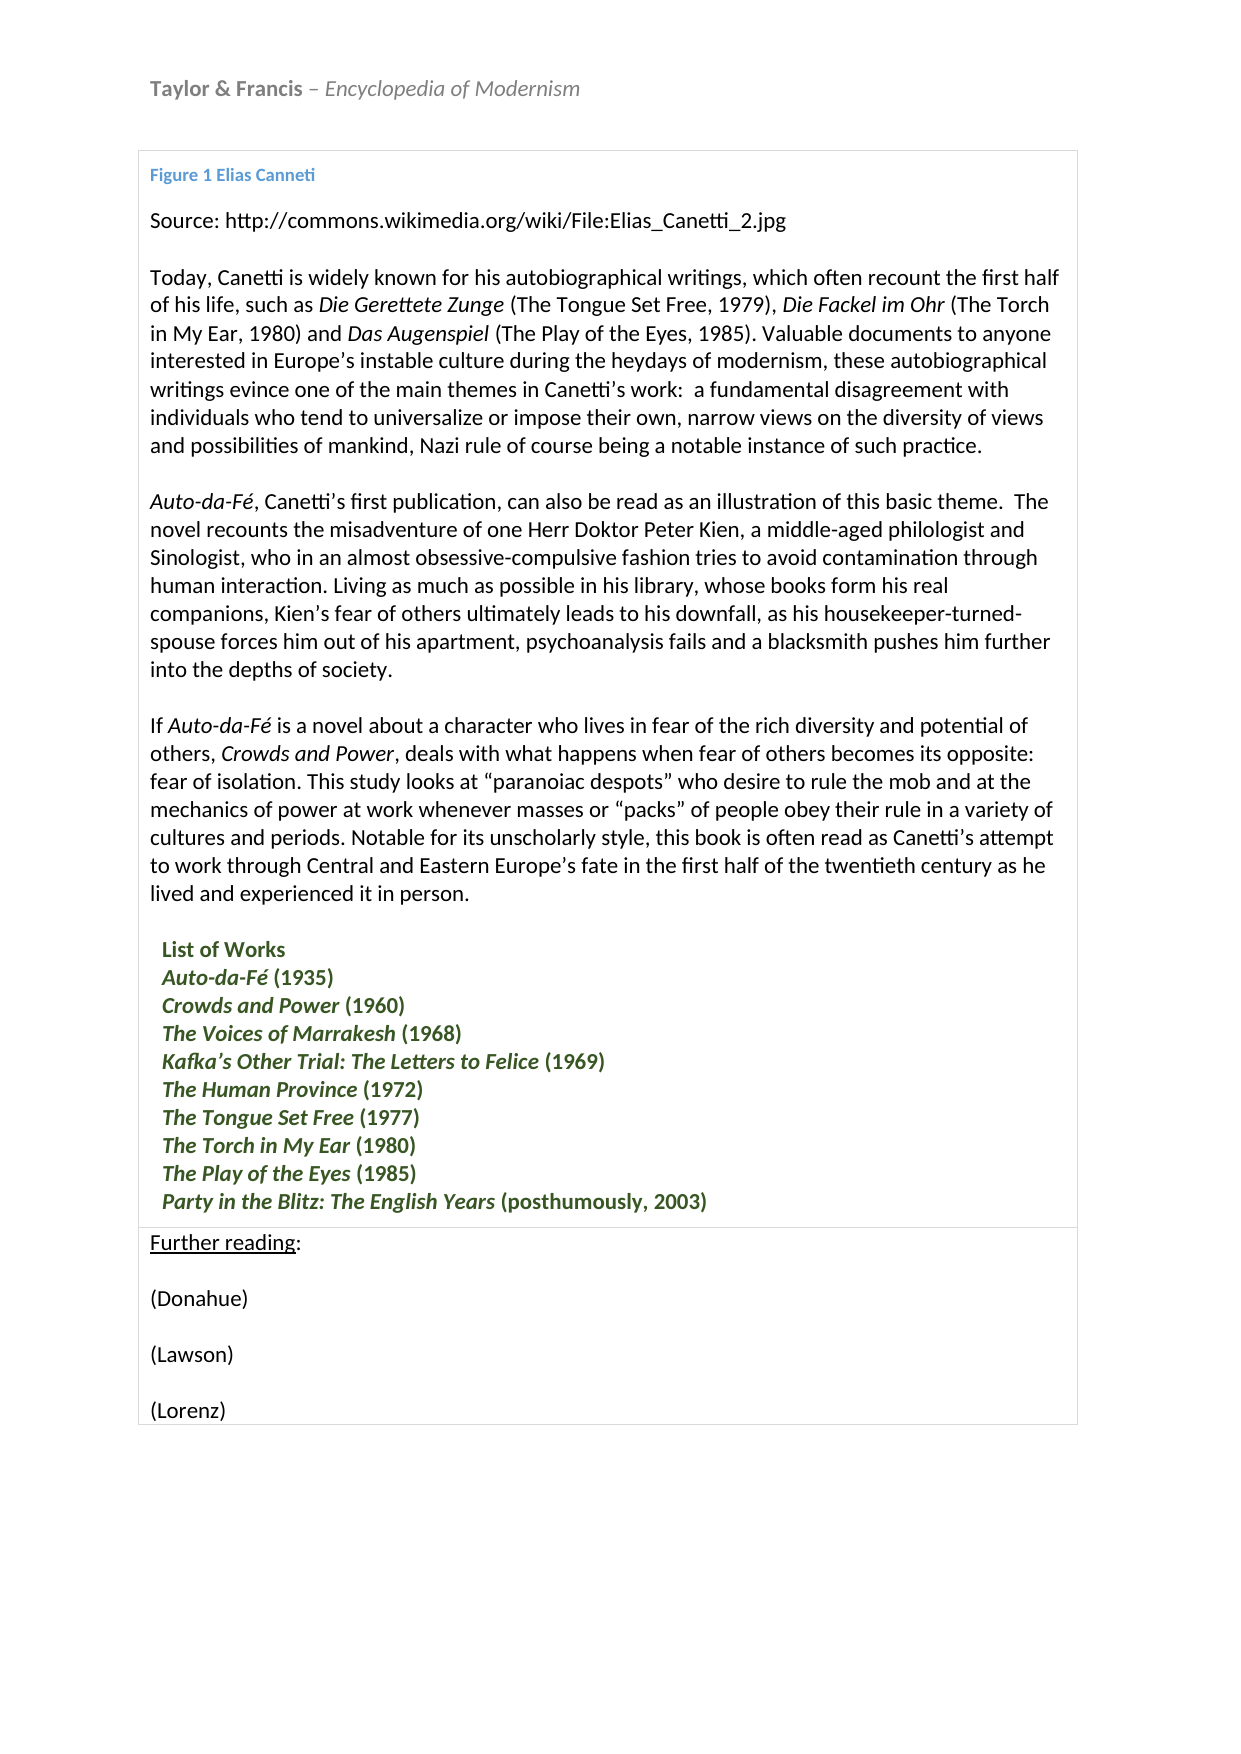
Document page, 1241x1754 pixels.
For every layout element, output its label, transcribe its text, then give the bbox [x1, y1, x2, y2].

table_cell Further reading: [139, 1228, 1077, 1424]
